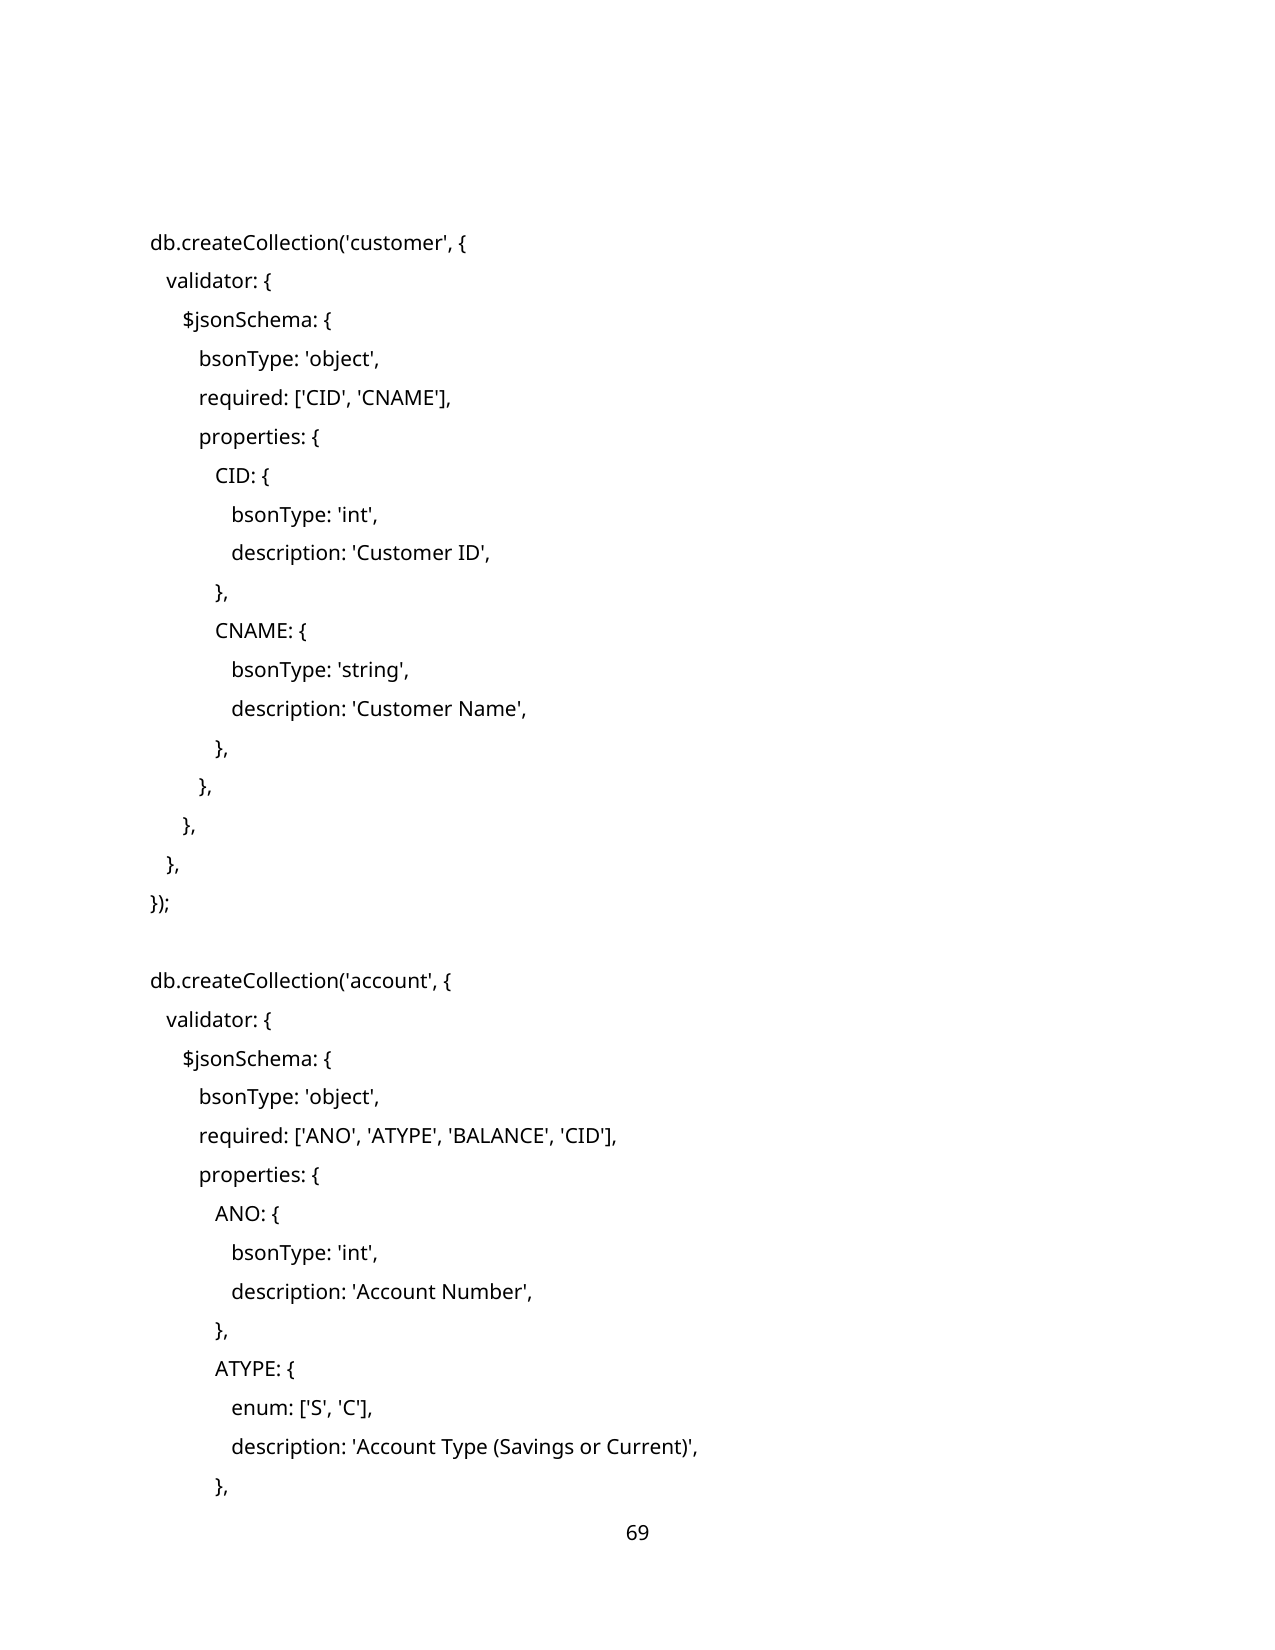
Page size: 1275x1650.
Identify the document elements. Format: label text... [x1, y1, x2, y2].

text bsonType: 'object', [150, 1082, 1125, 1111]
text bsonType: 'int', [150, 1238, 1125, 1266]
text description: 'Account Number', [150, 1277, 1125, 1305]
text }, [150, 772, 1125, 800]
text ATYPE: { [150, 1354, 1125, 1383]
text validator: { [150, 1005, 1125, 1033]
text CID: { [150, 461, 1125, 489]
text required: ['ANO', 'ATYPE', 'BALANCE', 'CID'], [150, 1121, 1125, 1150]
text }, [150, 1471, 1125, 1499]
text bsonType: 'object', [150, 344, 1125, 373]
text enum: ['S', 'C'], [150, 1393, 1125, 1422]
text db.createCollection('customer', { [150, 228, 1125, 256]
text $jsonSchema: { [150, 305, 1125, 334]
text ANO: { [150, 1199, 1125, 1227]
text description: 'Customer Name', [150, 694, 1125, 722]
text }); [150, 888, 1125, 917]
text bsonType: 'string', [150, 655, 1125, 683]
text }, [150, 811, 1125, 839]
text description: 'Account Type (Savings or Current)', [150, 1432, 1125, 1461]
text properties: { [150, 422, 1125, 450]
text }, [150, 577, 1125, 606]
text }, [150, 1316, 1125, 1344]
text }, [150, 733, 1125, 761]
text db.createCollection('account', { [150, 966, 1125, 994]
text validator: { [150, 267, 1125, 295]
text $jsonSchema: { [150, 1044, 1125, 1072]
text }, [150, 849, 1125, 878]
text description: 'Customer ID', [150, 538, 1125, 567]
text bsonType: 'int', [150, 500, 1125, 528]
text properties: { [150, 1160, 1125, 1189]
text CNAME: { [150, 616, 1125, 645]
text required: ['CID', 'CNAME'], [150, 383, 1125, 412]
